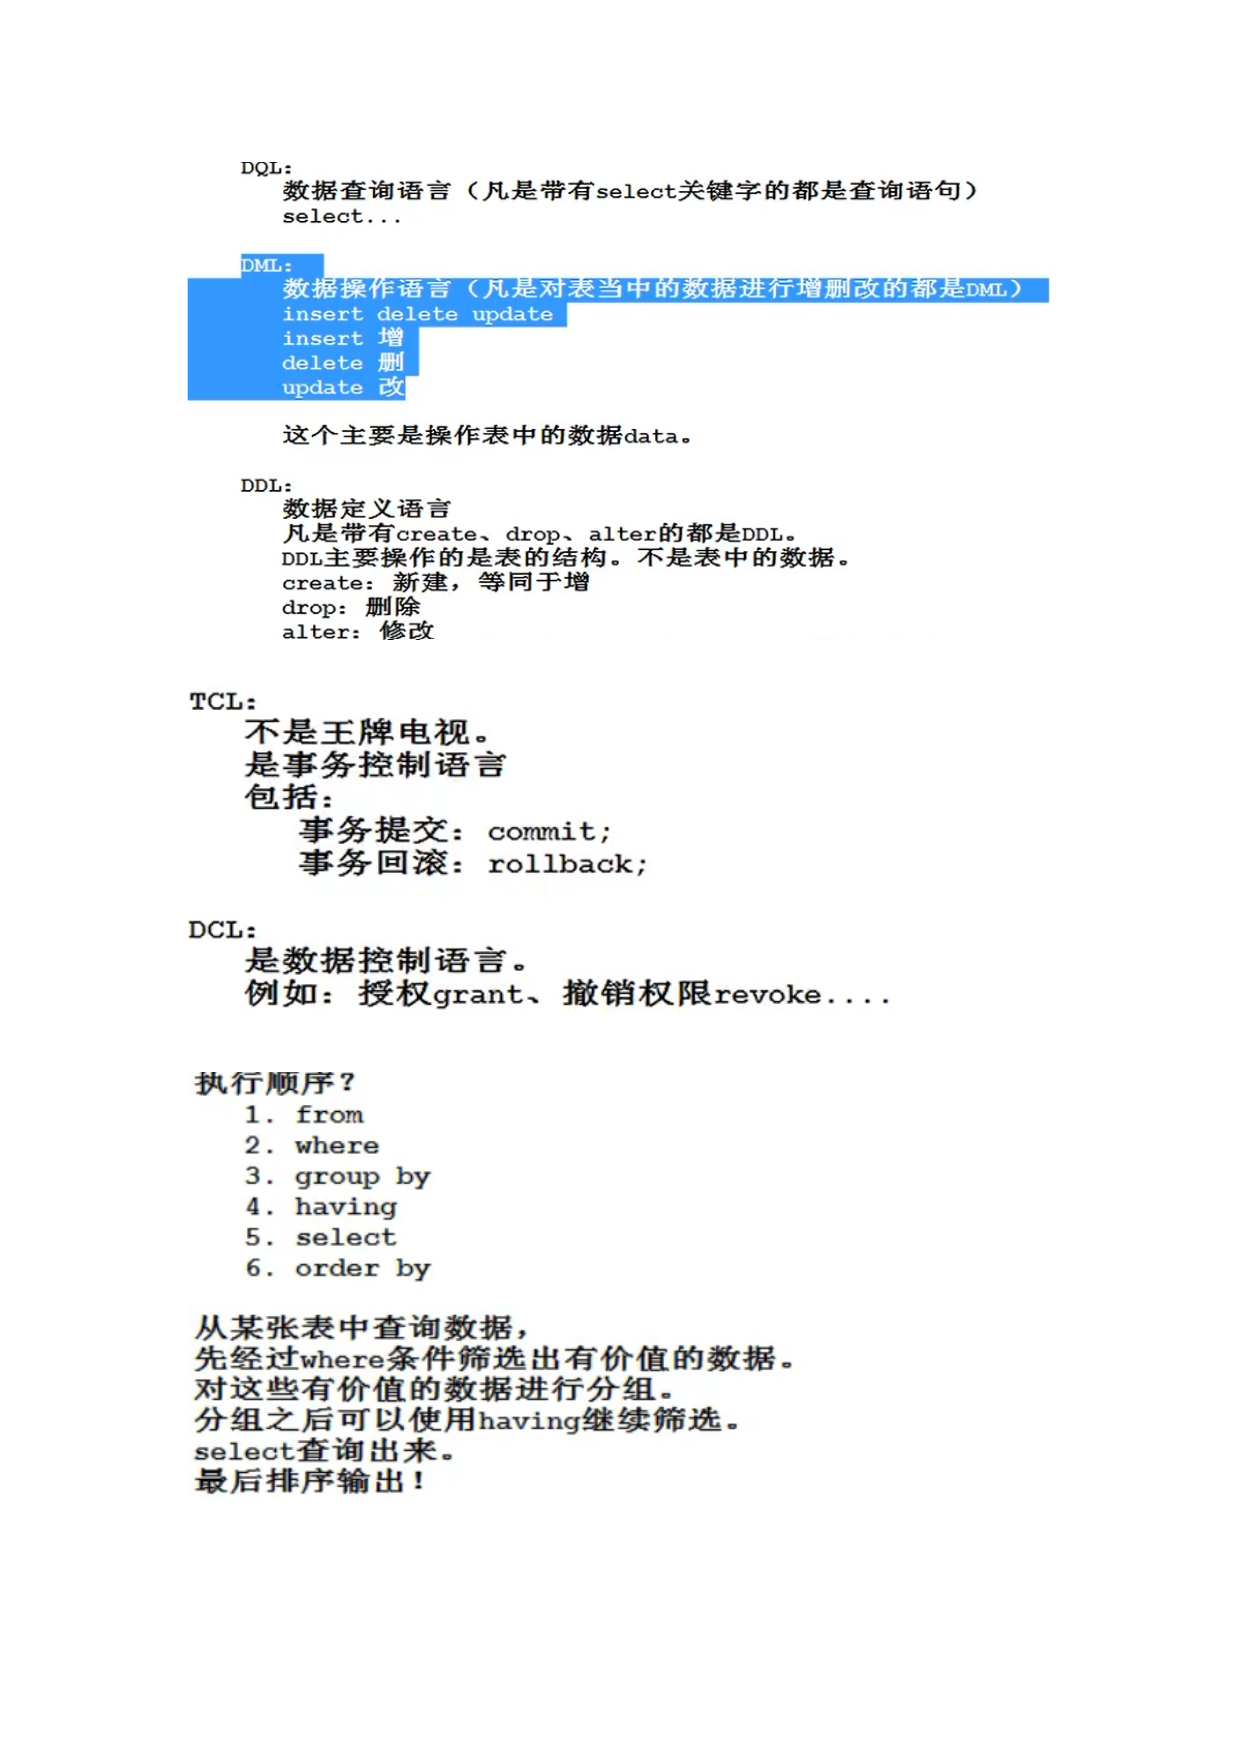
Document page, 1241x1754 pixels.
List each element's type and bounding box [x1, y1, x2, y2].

picture [187, 1072, 844, 1501]
picture [187, 162, 1053, 640]
picture [187, 682, 899, 1037]
